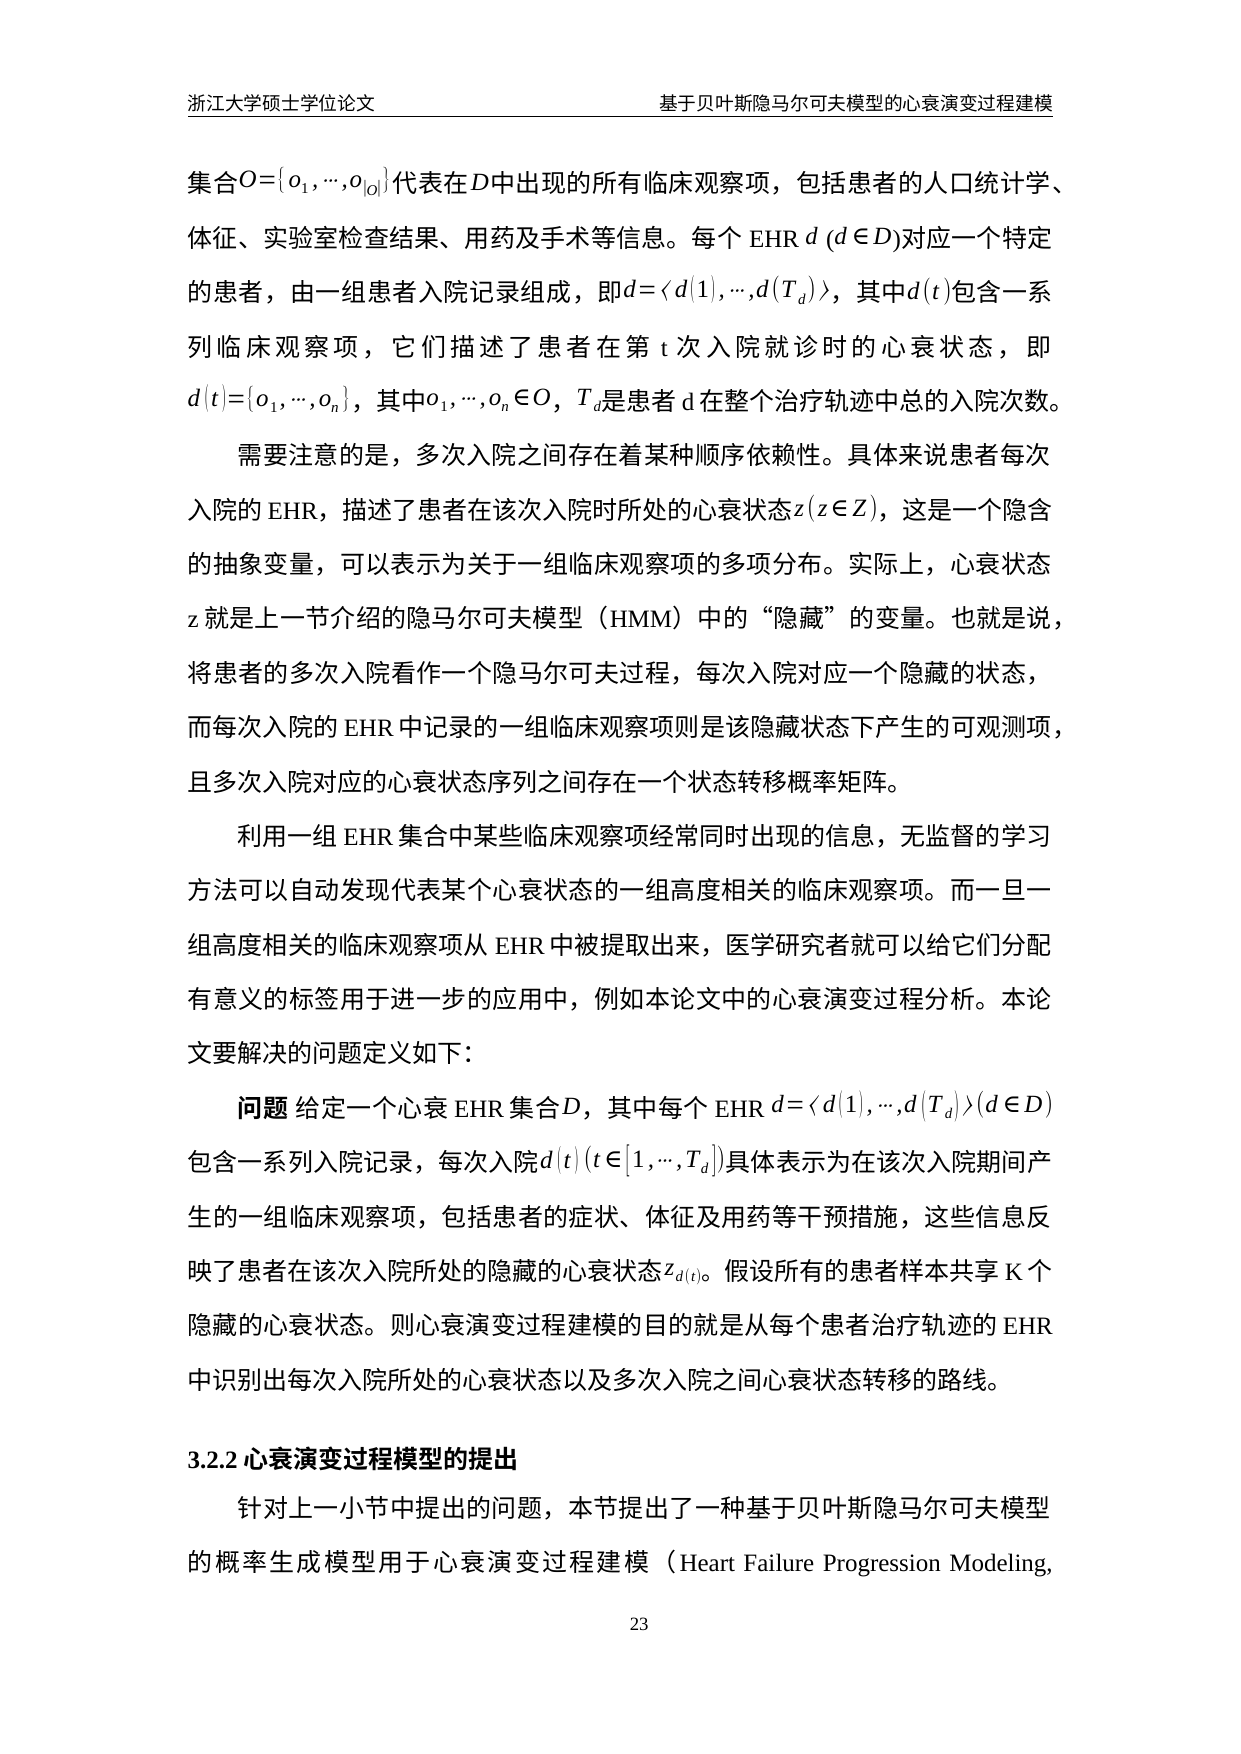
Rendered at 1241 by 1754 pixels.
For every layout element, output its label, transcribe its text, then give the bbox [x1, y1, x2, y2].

text 针对上一小节中提出的问题，本节提出了一种基于贝叶斯隐马尔可夫模型的概率生成模型用于心衰演变过程建模（Heart Failure Progression Modeling, HFPM），记为BHMM-HFPM，其概率图如图3.5所示，相关变量的含义如表3.1所示： [187, 1488, 1053, 1579]
text 需要注意的是，多次入院之间存在着某种顺序依赖性。具体来说患者每次入院的EHR，描述了患者在该次入院时所处的心衰状态，这是一个隐含的抽象变量，可以表示为关于一组临床观察项的多项分布。实际上，心衰状态z就是上一节介绍的隐马尔可夫模型（HMM）中的“隐藏”的变量。也就是说，将患者的多次入院看作一个隐马尔可夫过程，每次入院对应一个隐藏的状态，而每次入院的EHR中记录的一组临床观察项则是该隐藏状态下产生的可观测项，且多次入院对应的心衰状态序列之间存在一个状态转移概率矩阵。 [187, 436, 1053, 798]
text 问题 给定一个心衰EHR集合，其中每个EHR 包含一系列入院记录，每次入院 具体表示为在该次入院期间产生的一组临床观察项，包括患者的症状、体征及用药等干预措施，这些信息反映了患者在该次入院所处的隐藏的心衰状态。假设所有的患者样本共享K个隐藏的心衰状态。则心衰演变过程建模的目的就是从每个患者治疗轨迹的EHR中识别出每次入院所处的心衰状态以及多次入院之间心衰状态转移的路线。 [187, 1088, 1053, 1396]
text 利用一组EHR集合中某些临床观察项经常同时出现的信息，无监督的学习方法可以自动发现代表某个心衰状态的一组高度相关的临床观察项。而一旦一组高度相关的临床观察项从EHR中被提取出来，医学研究者就可以给它们分配有意义的标签用于进一步的应用中，例如本论文中的心衰演变过程分析。本论文要解决的问题定义如下： [187, 816, 1053, 1070]
subtitle 心衰演变过程模型的提出 [187, 1439, 1053, 1476]
